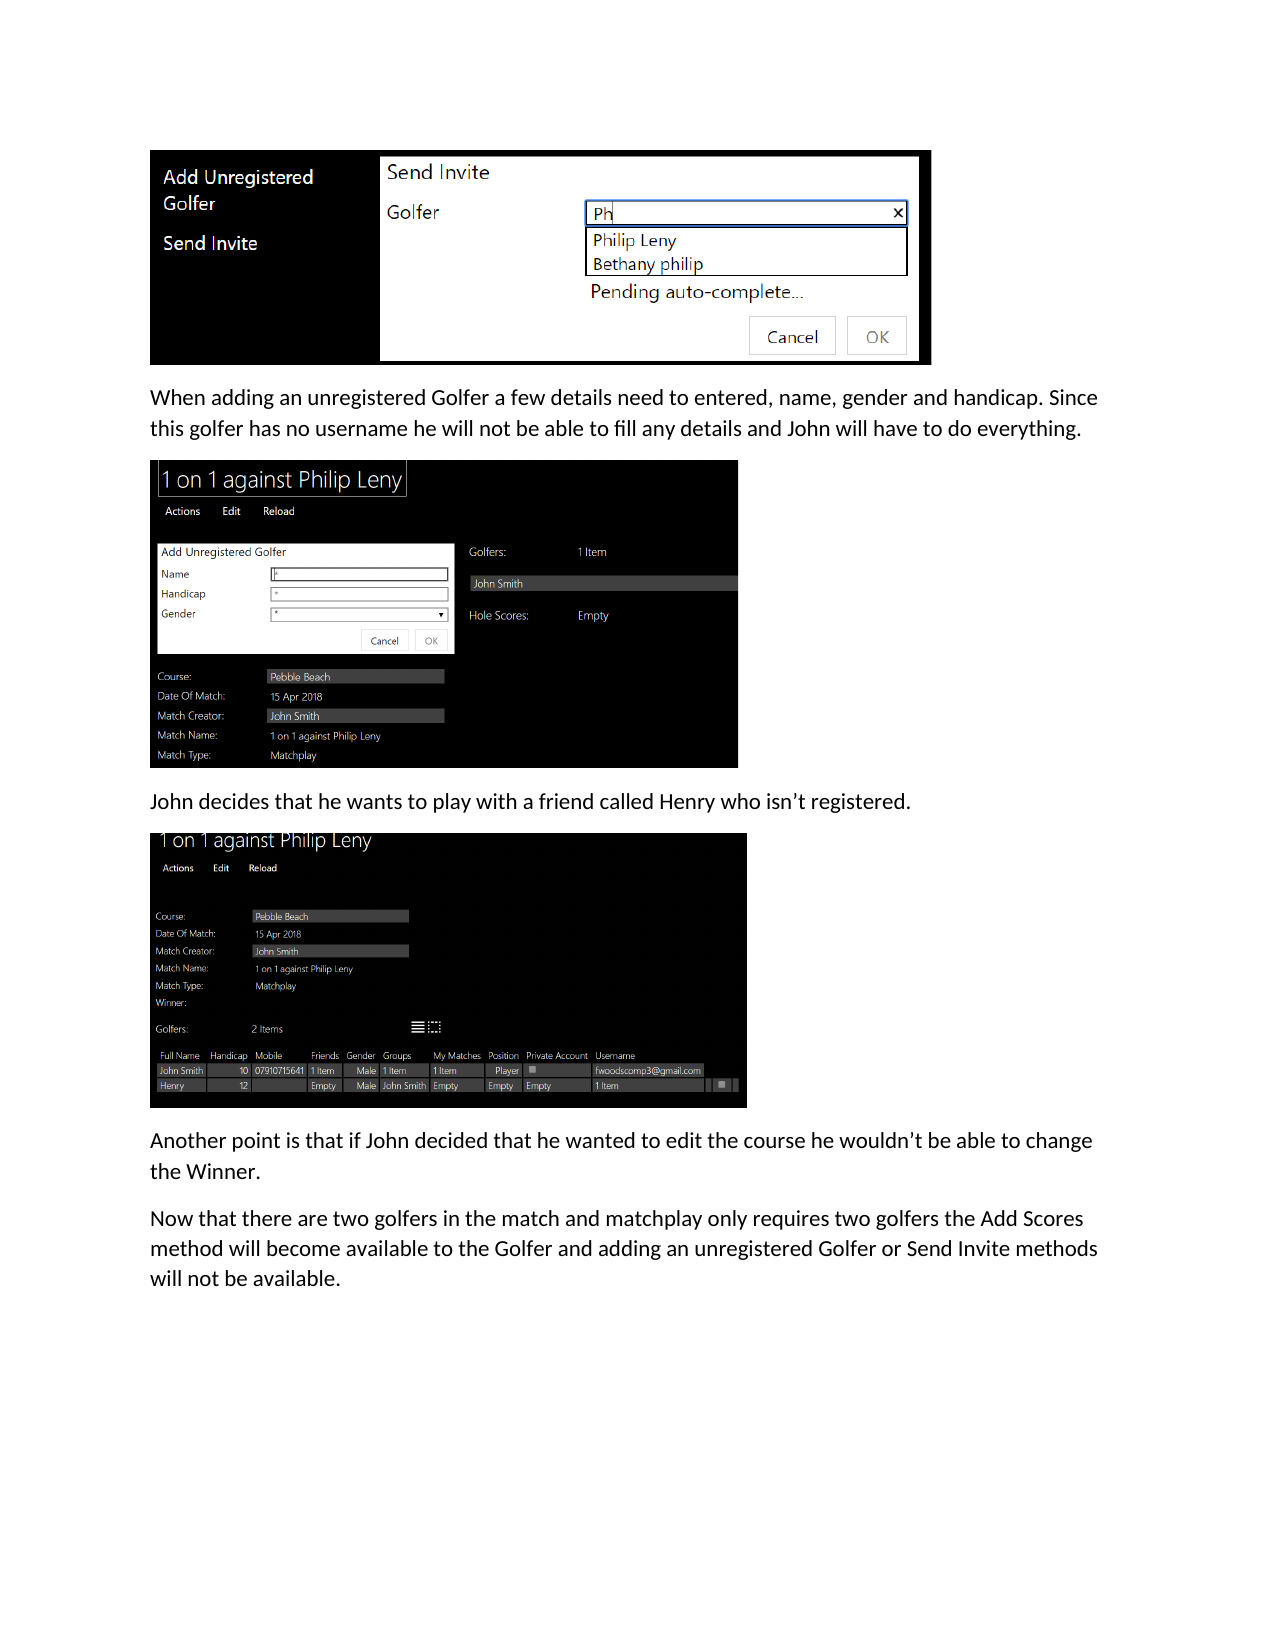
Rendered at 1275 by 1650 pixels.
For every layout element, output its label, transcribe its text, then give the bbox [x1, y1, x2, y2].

picture [150, 833, 747, 1108]
text Another point is that if John decided that he wanted to edit the course he wouldn’t be able to change the Winner. [150, 1127, 1125, 1185]
picture [150, 150, 932, 365]
text John decides that he wants to play with a friend called Henry who isn’t registered. [150, 787, 1125, 815]
picture [150, 460, 739, 768]
text Now that there are two golfers in the match and matchplay only requires two golfers the Add Scores method will become available to the Golfer and adding an unregistered Golfer or Send Invite methods will not be available. [150, 1204, 1125, 1292]
text When adding an unregistered Golfer a few details need to entered, name, gender and handicap. Since this golfer has no username he will not be able to fill any details and John will have to do everything. [150, 383, 1125, 442]
